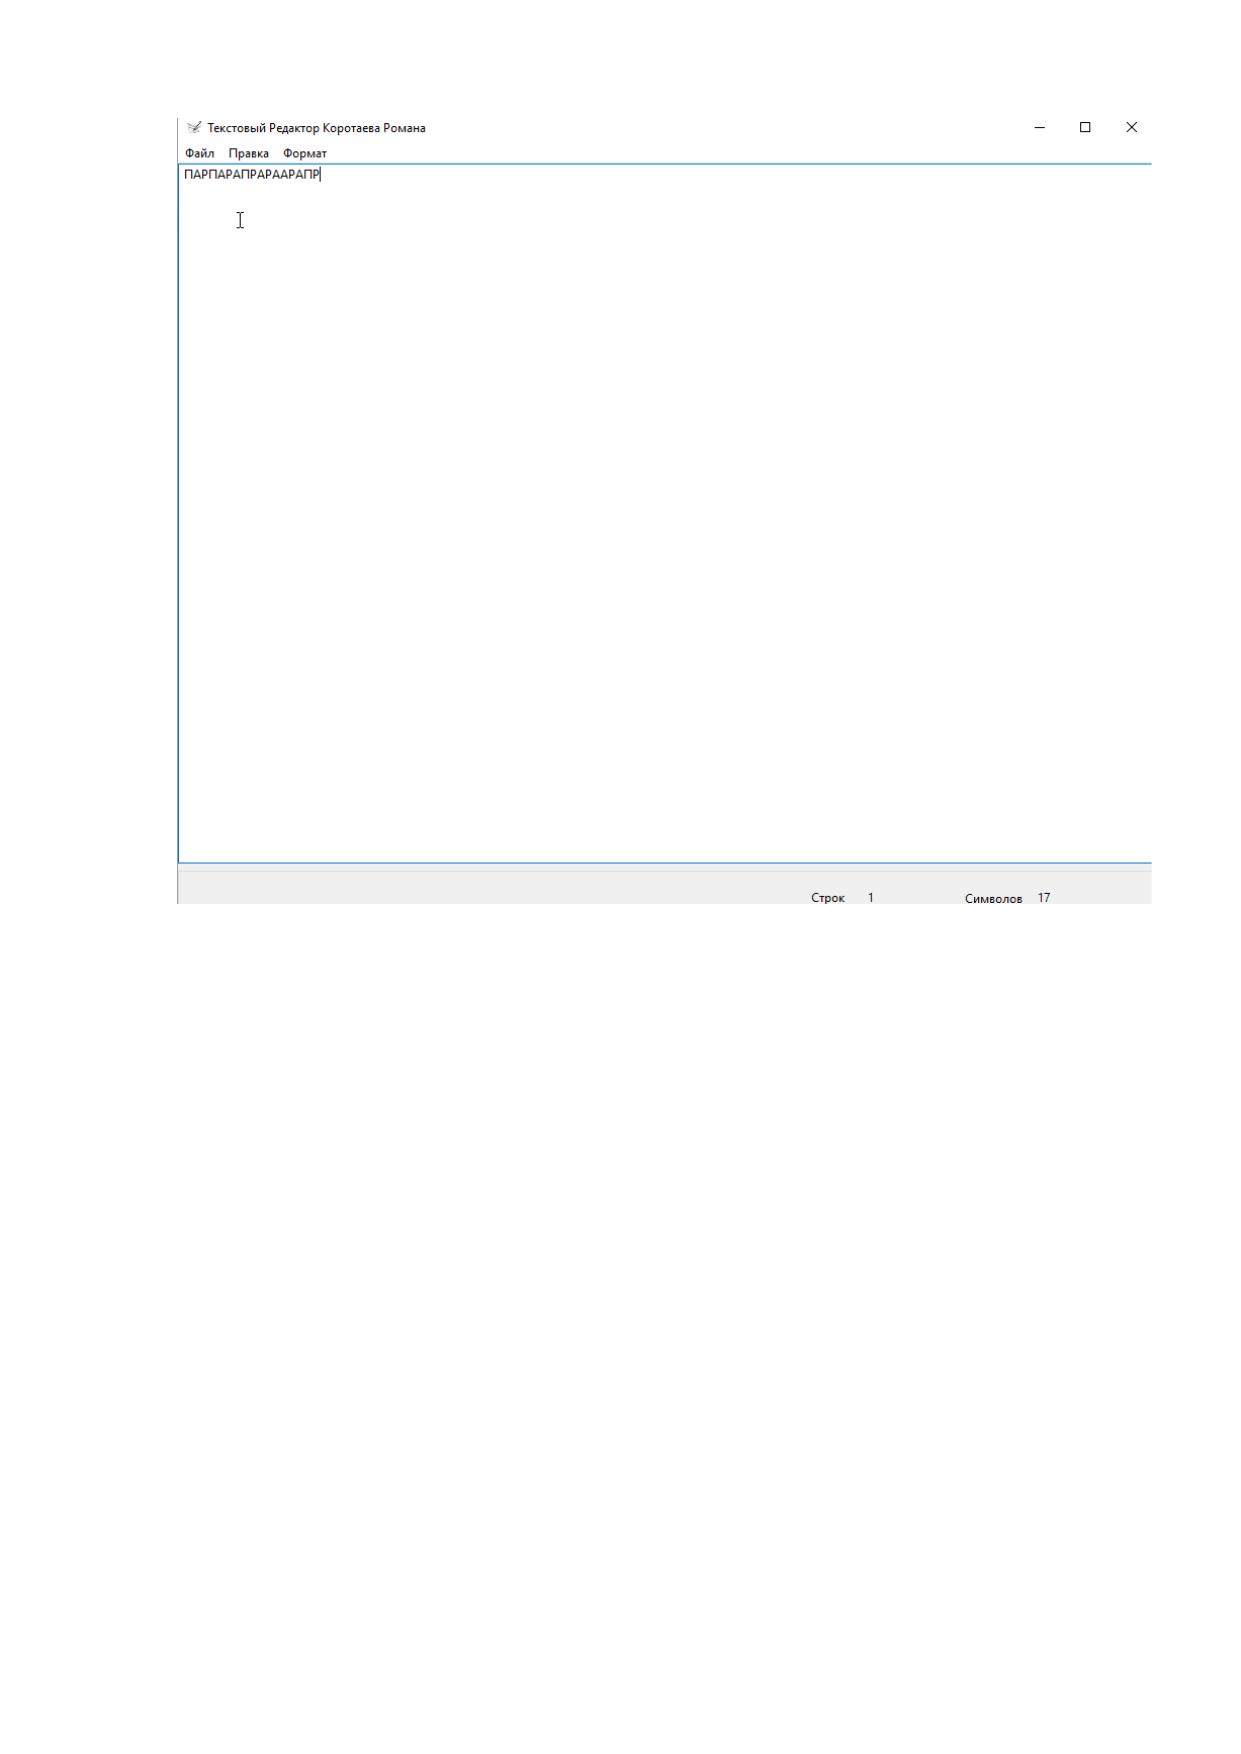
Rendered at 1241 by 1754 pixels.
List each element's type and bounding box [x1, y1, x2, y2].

picture [177, 118, 1152, 904]
